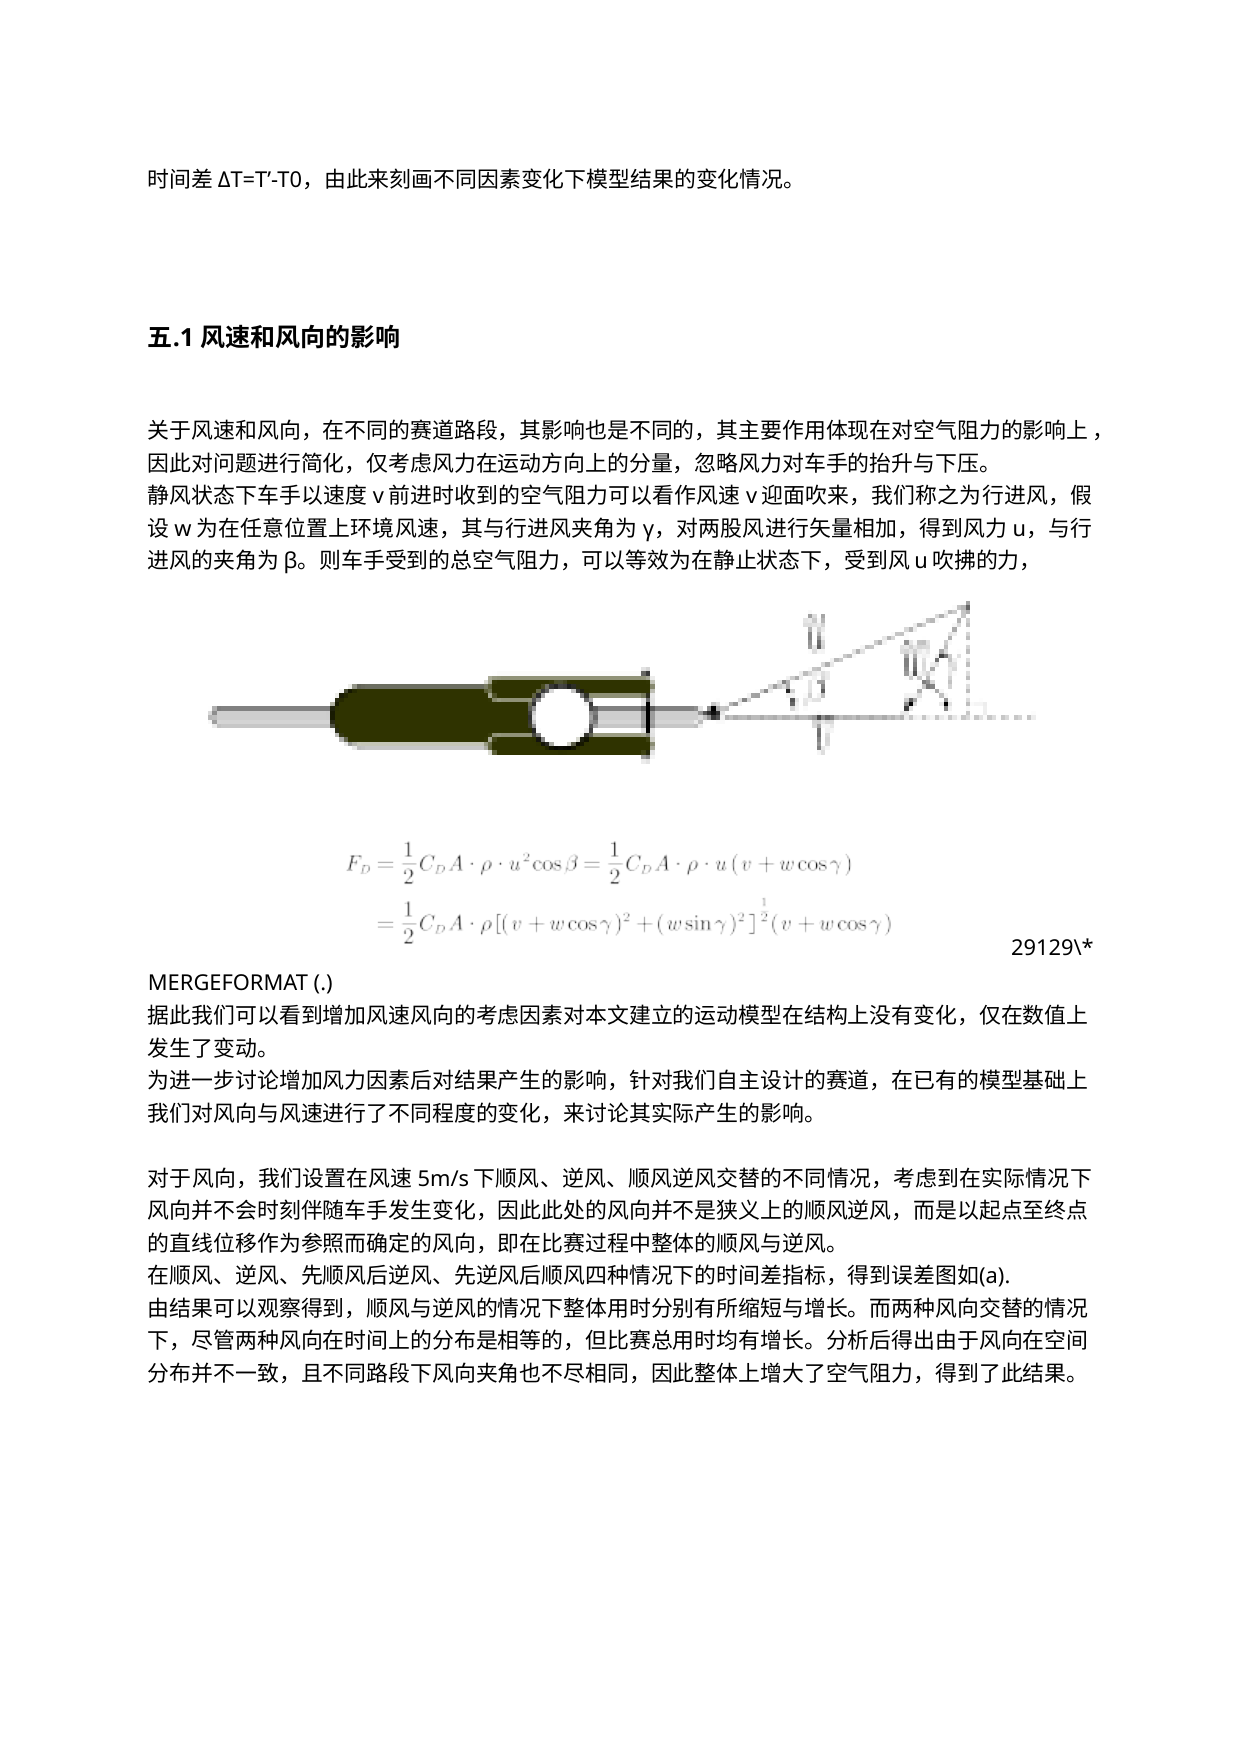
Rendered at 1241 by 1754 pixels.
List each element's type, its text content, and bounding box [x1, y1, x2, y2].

text 关于风速和风向，在不同的赛道路段，其影响也是不同的，其主要作用体现在对空气阻力的影响上，因此对问题进行简化，仅考虑风力在运动方向上的分量，忽略风力对车手的抬升与下压。 [148, 413, 1092, 478]
text 静风状态下车手以速度v前进时收到的空气阻力可以看作风速v迎面吹来，我们称之为行进风，假设w为在任意位置上环境风速，其与行进风夹角为γ，对两股风进行矢量相加，得到风力u，与行进风的夹角为β。则车手受到的总空气阻力，可以等效为在静止状态下，受到风u吹拂的力， [148, 478, 1092, 576]
text 为进一步讨论增加风力因素后对结果产生的影响，针对我们自主设计的赛道，在已有的模型基础上我们对风向与风速进行了不同程度的变化，来讨论其实际产生的影响。 [148, 1063, 1092, 1128]
subtitle 风速和风向的影响 [148, 303, 1092, 368]
text 在顺风、逆风、先顺风后逆风、先逆风后顺风四种情况下的时间差指标，得到误差图如(a). [148, 1258, 1092, 1291]
text 据此我们可以看到增加风速风向的考虑因素对本文建立的运动模型在结构上没有变化，仅在数值上发生了变动。 [148, 998, 1092, 1063]
text 对于风向，我们设置在风速5m/s下顺风、逆风、顺风逆风交替的不同情况，考虑到在实际情况下风向并不会时刻伴随车手发生变化，因此此处的风向并不是狭义上的顺风逆风，而是以起点至终点的直线位移作为参照而确定的风向，即在比赛过程中整体的顺风与逆风。 [148, 1161, 1092, 1258]
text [148, 162, 1092, 194]
text 由结果可以观察得到，顺风与逆风的情况下整体用时分别有所缩短与增长。而两种风向交替的情况下，尽管两种风向在时间上的分布是相等的，但比赛总用时均有增长。分析后得出由于风向在空间分布并不一致，且不同路段下风向夹角也不尽相同，因此整体上增大了空气阻力，得到了此结果。 [148, 1291, 1092, 1388]
